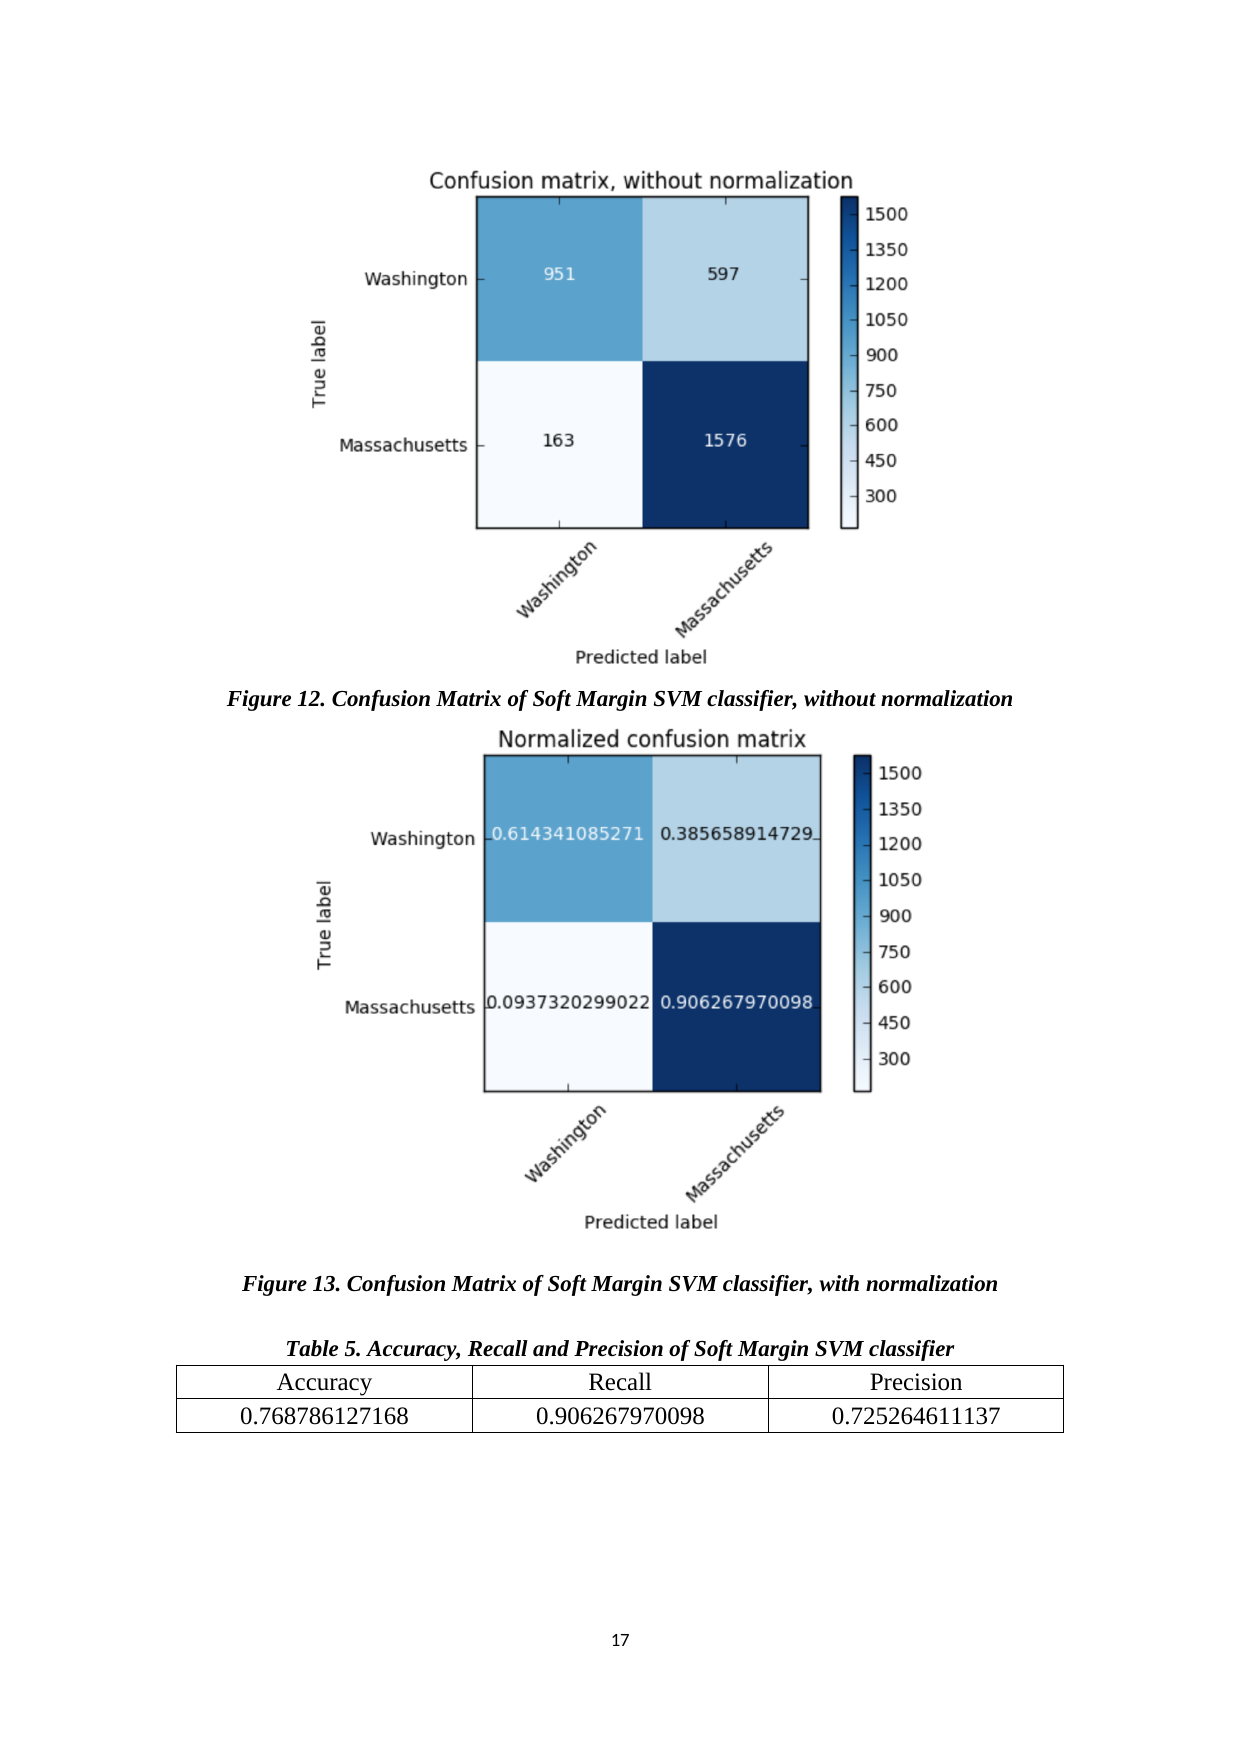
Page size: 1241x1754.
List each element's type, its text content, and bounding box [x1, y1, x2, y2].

table_header Accuracy [177, 1366, 472, 1398]
table_header Recall [473, 1366, 768, 1398]
picture [307, 714, 933, 1247]
text Figure 12. Confusion Matrix of Soft Margin SVM classifier, without normalization [187, 682, 1053, 714]
text Figure 13. Confusion Matrix of Soft Margin SVM classifier, with normalization [187, 1267, 1053, 1299]
picture [307, 162, 933, 674]
table_header Precision [769, 1366, 1063, 1398]
table_cell 0.906267970098 [473, 1399, 768, 1432]
table_cell 0.725264611137 [769, 1399, 1063, 1432]
text Table 5. Accuracy, Recall and Precision of Soft Margin SVM classifier [187, 1332, 1053, 1364]
table_cell 0.768786127168 [177, 1399, 472, 1432]
